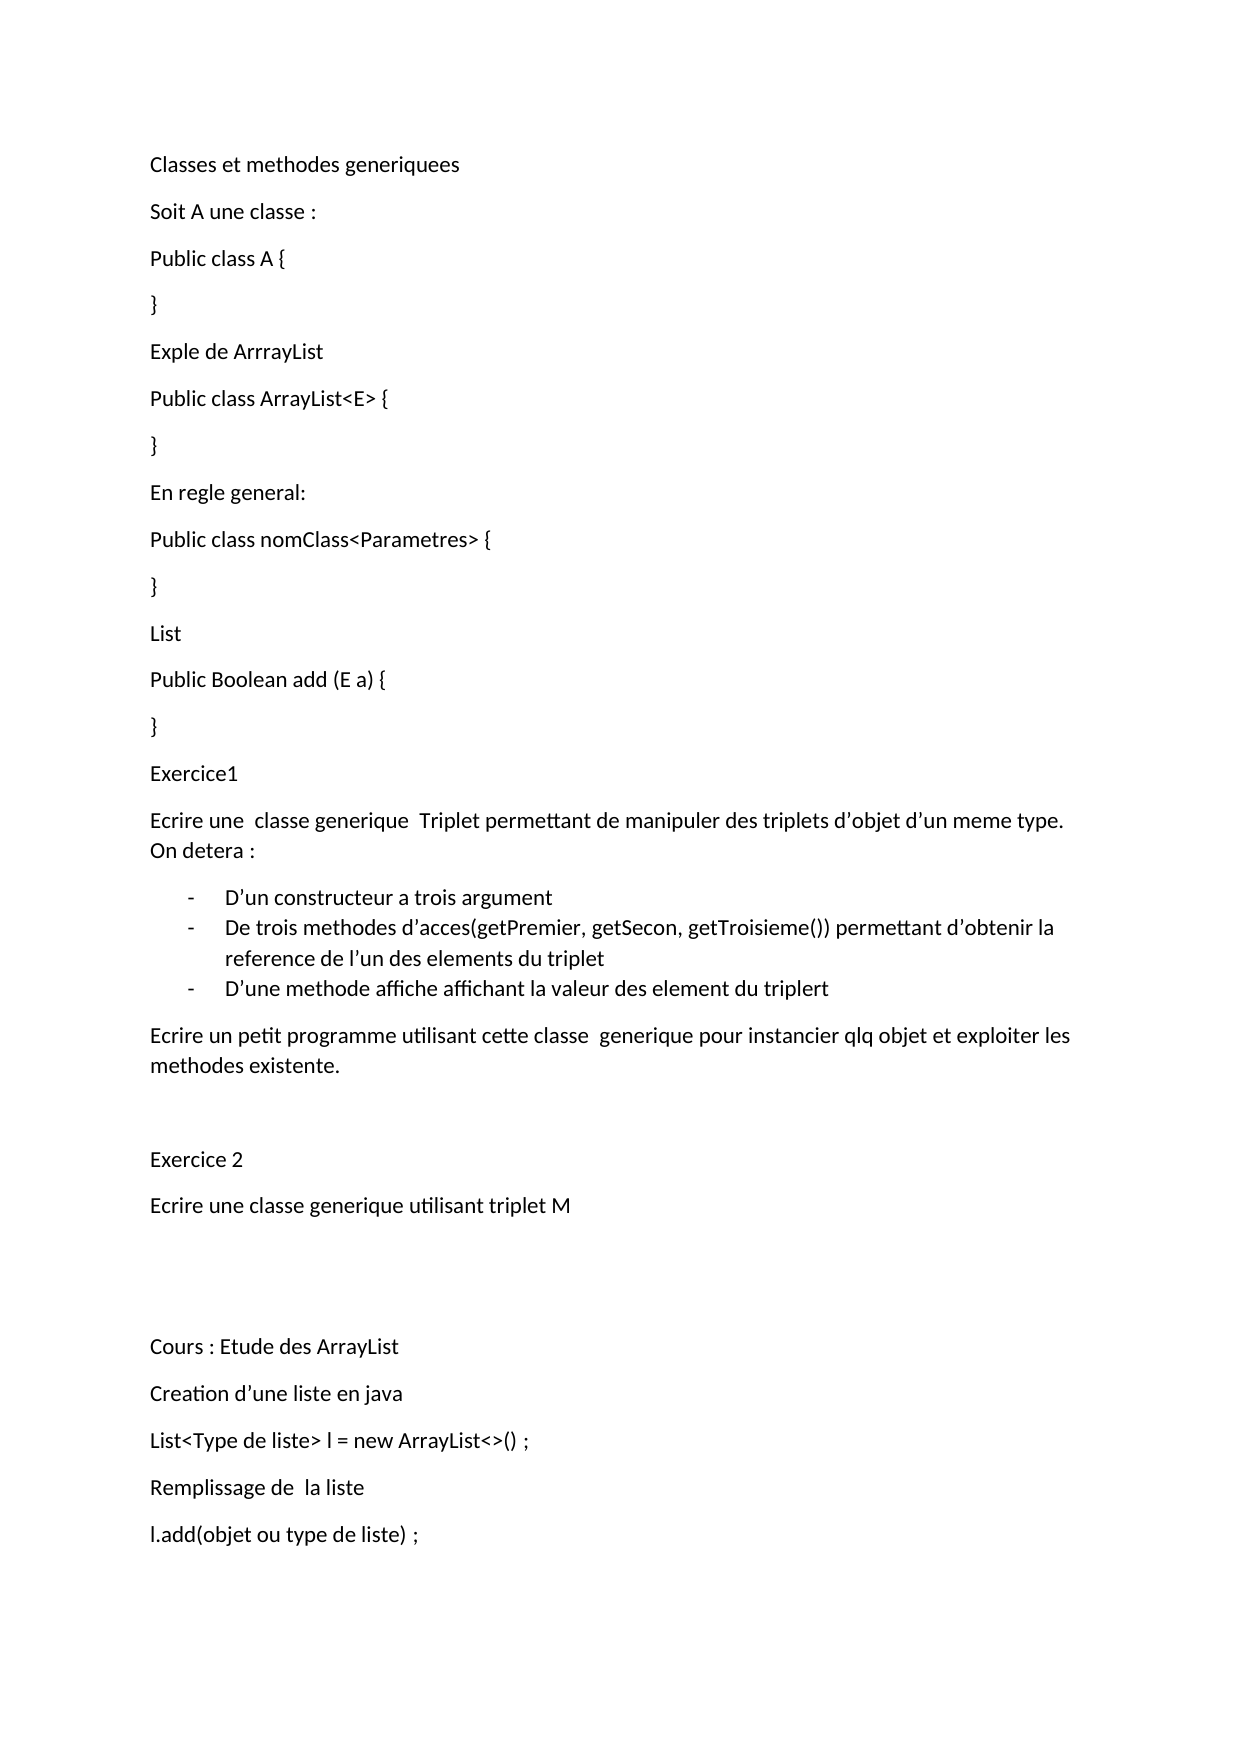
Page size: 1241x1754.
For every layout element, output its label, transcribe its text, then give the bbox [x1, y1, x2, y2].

text Ecrire une classe generique Triplet permettant de manipuler des triplets d’objet d’un meme type. On detera : [150, 806, 1090, 864]
text Remplissage de la liste [150, 1473, 1090, 1501]
list D’une methode affiche affichant la valeur des element du triplert [187, 974, 1090, 1002]
text Public class nomClass<Parametres> { [150, 525, 1090, 553]
text List [150, 619, 1090, 647]
text } [150, 572, 1090, 600]
text Ecrire un petit programme utilisant cette classe generique pour instancier qlq objet et exploiter les methodes existente. [150, 1021, 1090, 1079]
text Public Boolean add (E a) { [150, 666, 1090, 694]
text En regle general: [150, 478, 1090, 506]
text Classes et methodes generiquees [150, 150, 1090, 178]
text Creation d’une liste en java [150, 1379, 1090, 1407]
text } [150, 431, 1090, 459]
text Cours : Etude des ArrayList [150, 1332, 1090, 1360]
text Exercice 2 [150, 1145, 1090, 1173]
text Public class A { [150, 244, 1090, 272]
text Public class ArrayList<E> { [150, 384, 1090, 412]
list De trois methodes d’acces(getPremier, getSecon, getTroisieme()) permettant d’obtenir la reference de l’un des elements du triplet [187, 913, 1090, 972]
text } [150, 291, 1090, 319]
text } [150, 712, 1090, 741]
list D’un constructeur a trois argument [187, 883, 1090, 911]
text Soit A une classe : [150, 197, 1090, 225]
text l.add(objet ou type de liste) ; [150, 1520, 1090, 1548]
text Ecrire une classe generique utilisant triplet M [150, 1192, 1090, 1220]
text Exple de ArrrayList [150, 337, 1090, 366]
text Exercice1 [150, 759, 1090, 787]
text List<Type de liste> l = new ArrayList<>() ; [150, 1426, 1090, 1454]
